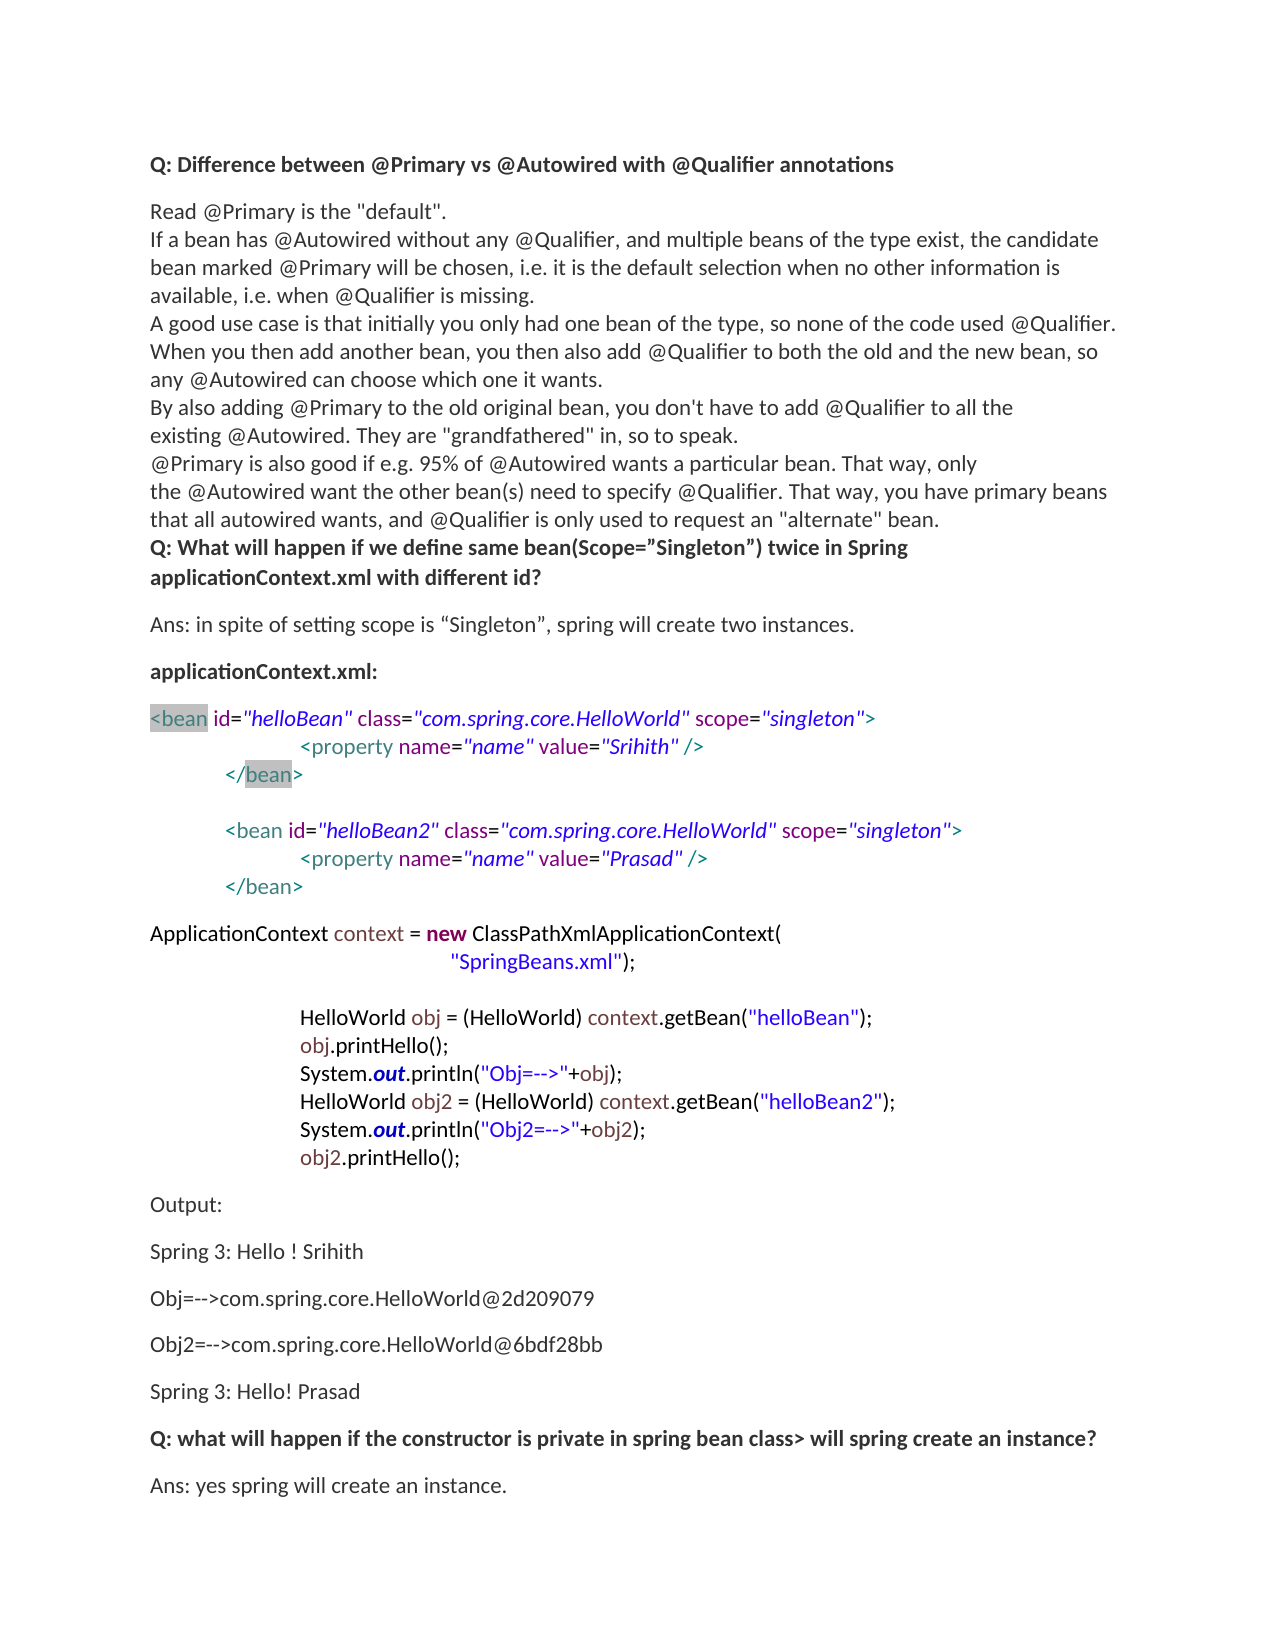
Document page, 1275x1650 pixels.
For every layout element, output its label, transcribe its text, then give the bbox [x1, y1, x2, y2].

text @Primary is also good if e.g. 95% of @Autowired wants a particular bean. That way, only the @Autowired want the other bean(s) need to specify @Qualifier. That way, you have primary beans that all autowired wants, and @Qualifier is only used to request an "alternate" bean. [150, 449, 1125, 533]
text Spring 3: Hello ! Srihith [150, 1237, 1125, 1265]
text Output: [150, 1190, 1125, 1218]
text Read @Primary is the "default". [150, 197, 1125, 225]
text <bean id="helloBean2" class="com.spring.core.HelloWorld" scope="singleton"> [150, 816, 1125, 844]
text </bean> [150, 872, 1125, 900]
text A good use case is that initially you only had one bean of the type, so none of the code used @Qualifier. [150, 309, 1125, 337]
text System.out.println("Obj2=-->"+obj2); [150, 1115, 1125, 1143]
text HelloWorld obj2 = (HelloWorld) context.getBean("helloBean2"); [150, 1087, 1125, 1115]
text Q: Difference between @Primary vs @Autowired with @Qualifier annotations [150, 150, 1125, 178]
text If a bean has @Autowired without any @Qualifier, and multiple beans of the type exist, the candidate bean marked @Primary will be chosen, i.e. it is the default selection when no other information is available, i.e. when @Qualifier is missing. [150, 225, 1125, 309]
text HelloWorld obj = (HelloWorld) context.getBean("helloBean"); [150, 1003, 1125, 1031]
text Obj=-->com.spring.core.HelloWorld@2d209079 [150, 1284, 1125, 1312]
text Spring 3: Hello! Prasad [150, 1377, 1125, 1406]
text <bean id="helloBean" class="com.spring.core.HelloWorld" scope="singleton"> [208, 704, 1125, 732]
text Ans: in spite of setting scope is “Singleton”, spring will create two instances. [150, 610, 1125, 638]
text System.out.println("Obj=-->"+obj); [150, 1059, 1125, 1087]
text <property name="name" value="Srihith" /> [150, 732, 1125, 760]
text applicationContext.xml: [150, 657, 1125, 685]
text obj2.printHello(); [150, 1143, 1125, 1171]
text obj.printHello(); [150, 1031, 1125, 1059]
text ApplicationContext context = new ClassPathXmlApplicationContext( [150, 919, 1125, 947]
text Ans: yes spring will create an instance. [150, 1471, 1125, 1499]
text </bean> [292, 760, 1125, 788]
text "SpringBeans.xml"); [150, 947, 1125, 975]
text Q: what will happen if the constructor is private in spring bean class> will spring create an instance? [150, 1424, 1125, 1452]
text </bean> [150, 760, 245, 788]
text By also adding @Primary to the old original bean, you don't have to add @Qualifier to all the existing @Autowired. They are "grandfathered" in, so to speak. [150, 393, 1125, 449]
text When you then add another bean, you then also add @Qualifier to both the old and the new bean, so any @Autowired can choose which one it wants. [150, 337, 1125, 393]
text Q: What will happen if we define same bean(Scope=”Singleton”) twice in Spring applicationContext.xml with different id? [150, 533, 1125, 591]
text Obj2=-->com.spring.core.HelloWorld@6bdf28bb [150, 1331, 1125, 1359]
text <property name="name" value="Prasad" /> [150, 844, 1125, 872]
